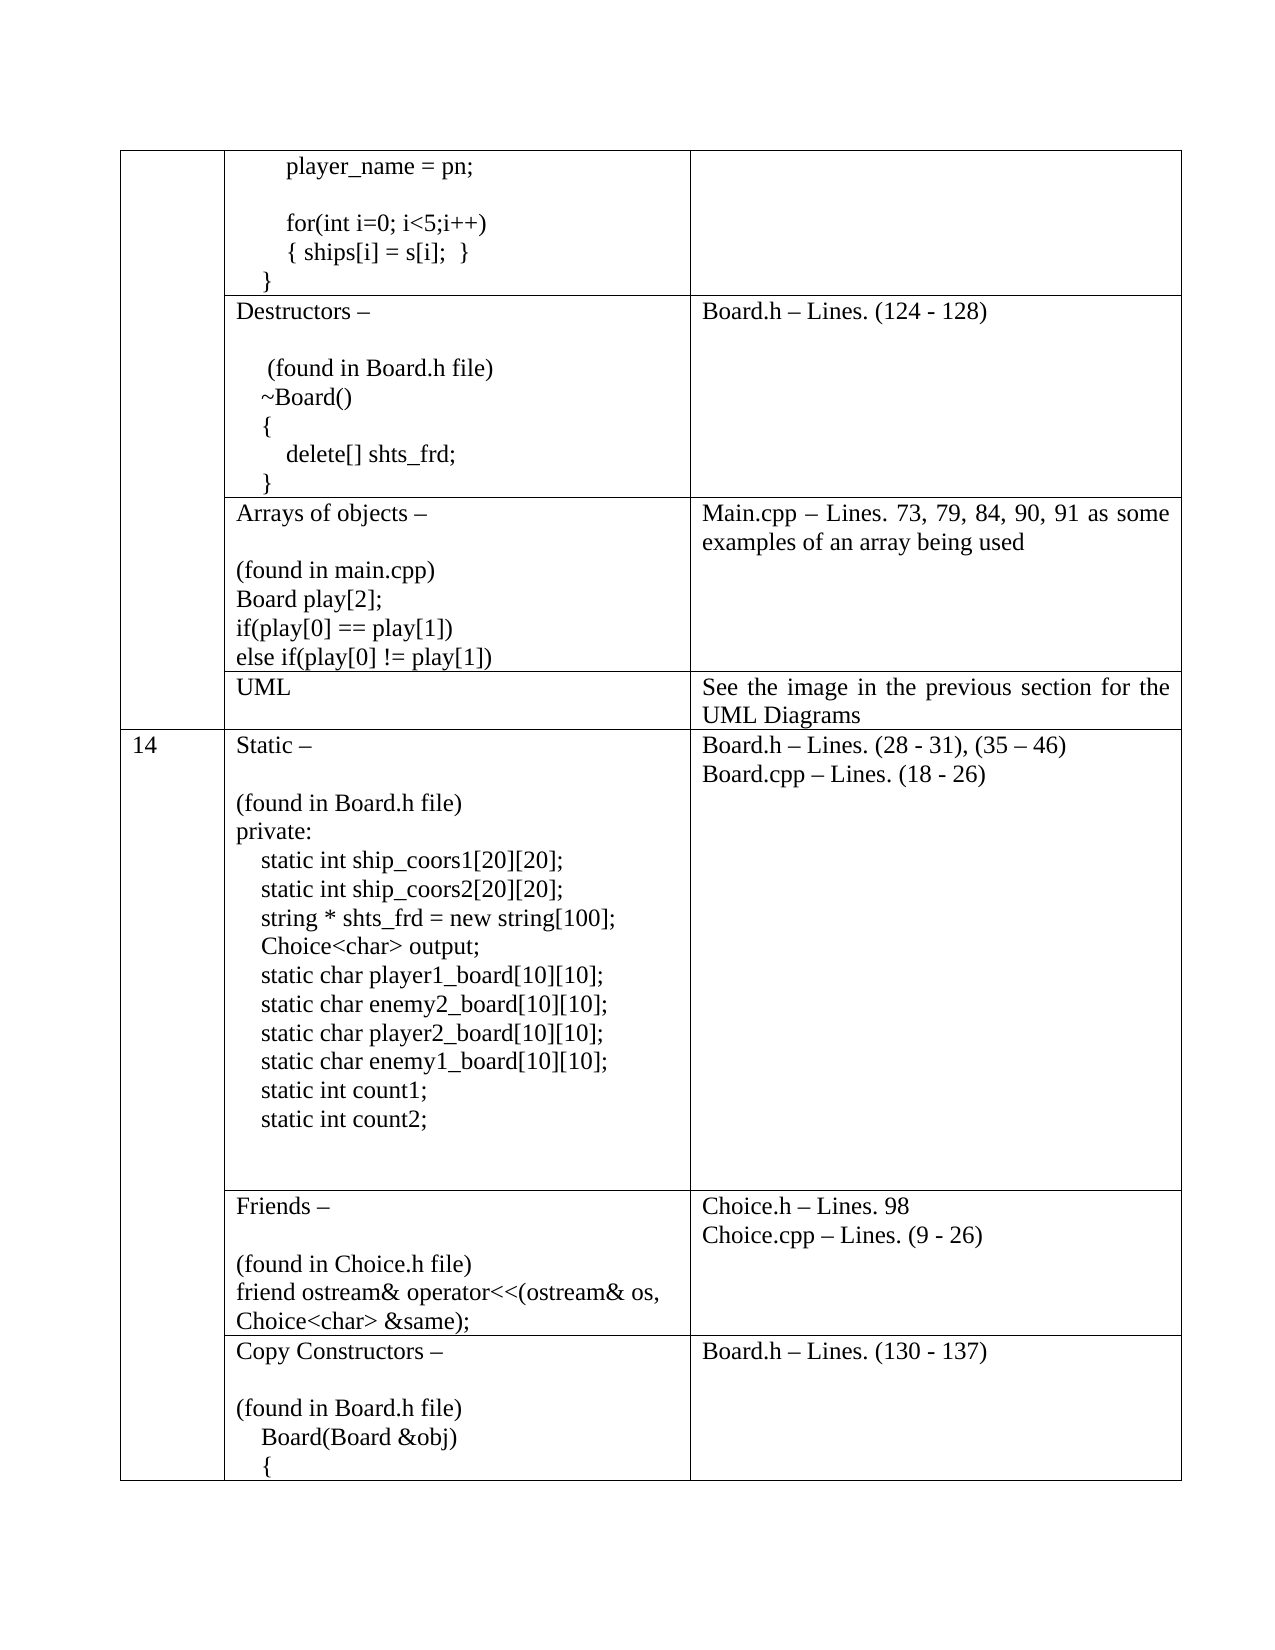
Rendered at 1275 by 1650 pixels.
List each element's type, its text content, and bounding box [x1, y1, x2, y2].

table_cell UML [225, 672, 690, 729]
table_cell See the image in the previous section for the UML Diagrams [691, 672, 1181, 729]
table_cell Destructors – (found in Board.h file) ~Board() { delete[] shts_frd; } [225, 296, 690, 497]
table_cell Board.h – Lines. (124 - 128) [691, 296, 1181, 497]
table_cell Main.cpp – Lines. 73, 79, 84, 90, 91 as some examples of an array being used [691, 498, 1181, 671]
table_cell Board.h – Lines. (28 - 31), (35 – 46) Board.cpp – Lines. (18 - 26) [691, 730, 1181, 1190]
table_cell Static – (found in Board.h file) private: static int ship_coors1[20][20]; static int ship_coors2[20][20]; string * shts_frd = new string[100]; Choice<char> output; static char player1_board[10][10]; static char enemy2_board[10][10]; static char player2_board[10][10]; static char enemy1_board[10][10]; static int count1; static int count2; [225, 730, 690, 1190]
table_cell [691, 151, 1181, 295]
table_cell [225, 1336, 690, 1480]
table_cell Arrays of objects – (found in main.cpp) Board play[2]; if(play[0] == play[1]) else if(play[0] != play[1]) [225, 498, 690, 671]
table_cell Choice.h – Lines. 98 Choice.cpp – Lines. (9 - 26) [691, 1191, 1181, 1335]
table_cell Friends – (found in Choice.h file) friend ostream& operator<<(ostream& os, Choice<char> &same); [225, 1191, 690, 1335]
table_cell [691, 1336, 1181, 1480]
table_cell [225, 151, 690, 295]
table_cell 14 [121, 730, 224, 1480]
